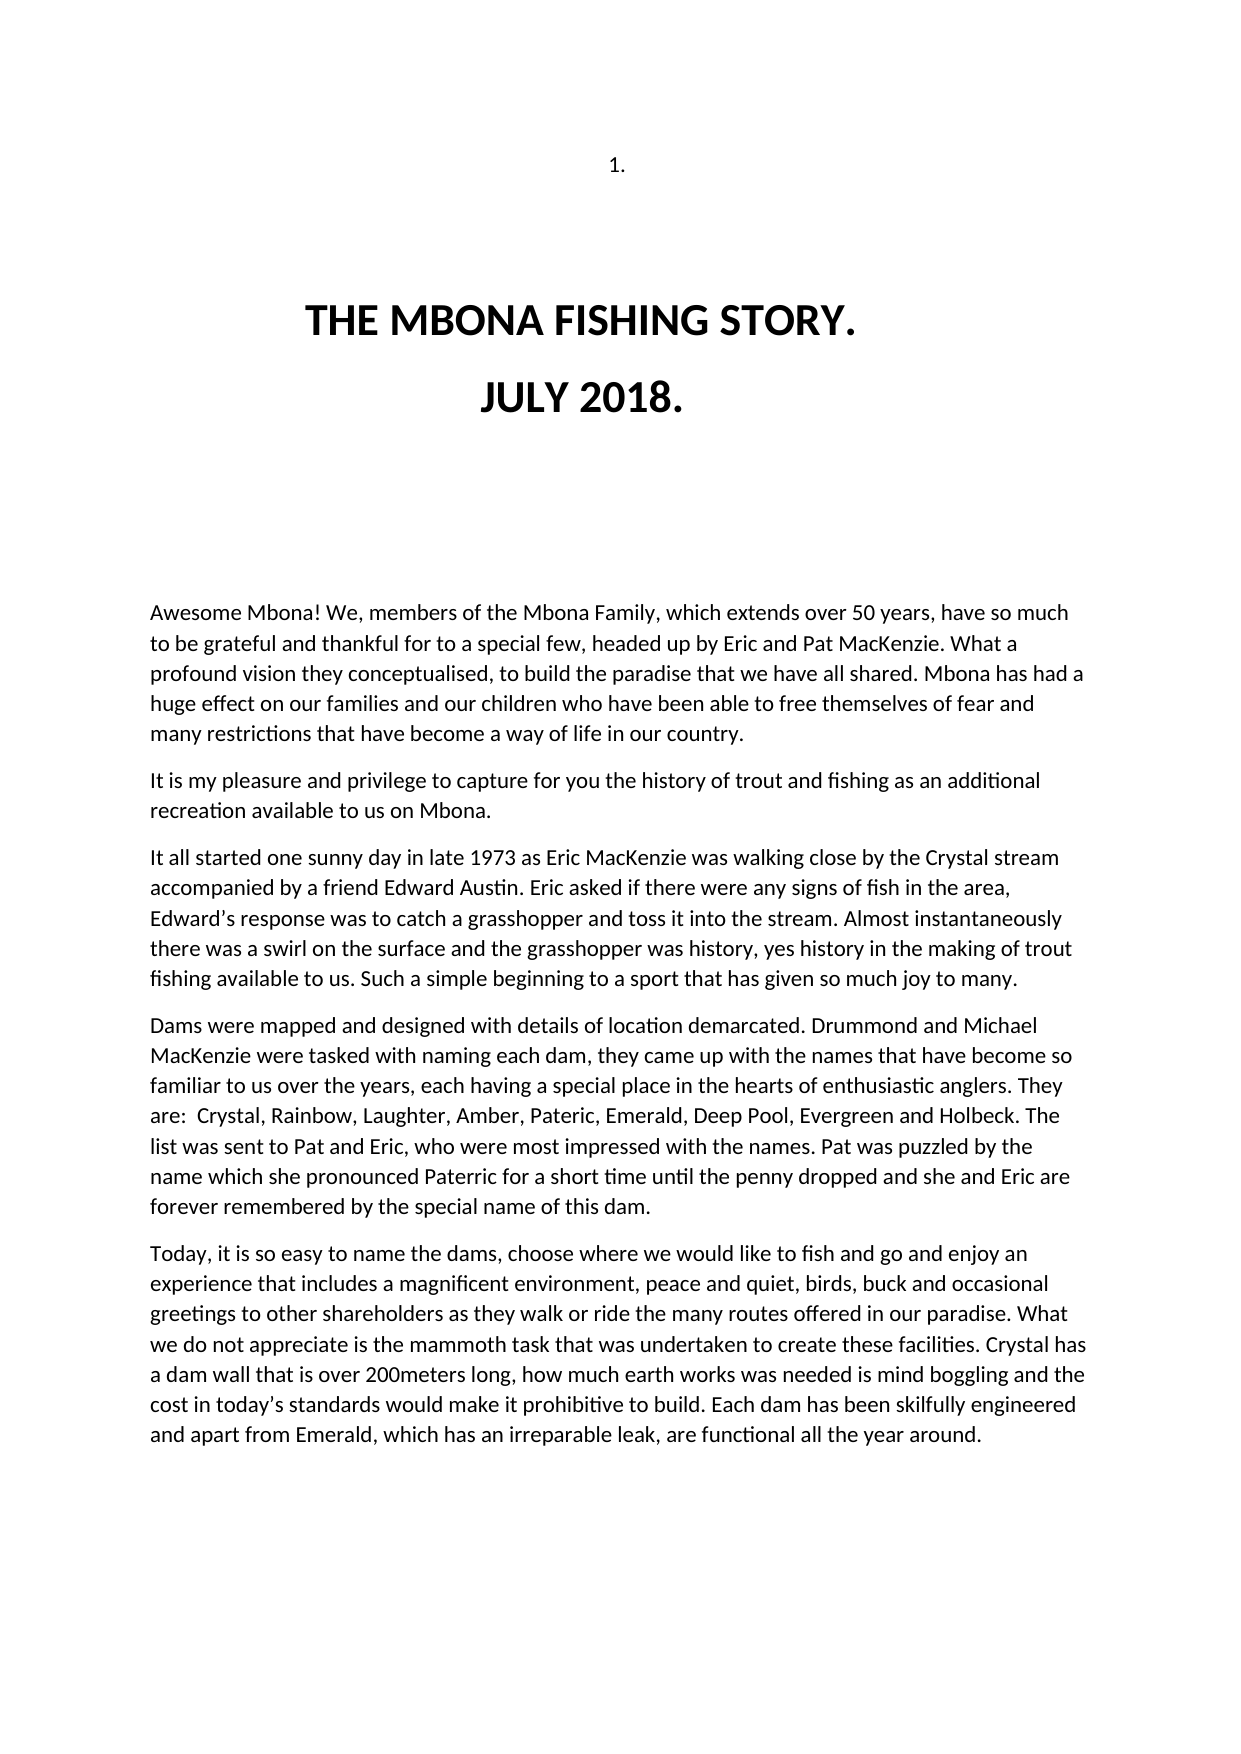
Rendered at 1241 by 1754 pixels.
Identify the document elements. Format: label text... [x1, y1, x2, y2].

text JULY 2018. [150, 368, 1090, 423]
text It is my pleasure and privilege to capture for you the history of trout and fishing as an additional recreation available to us on Mbona. [150, 766, 1090, 824]
text Dams were mapped and designed with details of location demarcated. Drummond and Michael MacKenzie were tasked with naming each dam, they came up with the names that have become so familiar to us over the years, each having a special place in the hearts of enthusiastic anglers. They are: Crystal, Rainbow, Laughter, Amber, Pateric, Emerald, Deep Pool, Evergreen and Holbeck. The list was sent to Pat and Eric, who were most impressed with the names. Pat was puzzled by the name which she pronounced Paterric for a short time until the penny dropped and she and Eric are forever remembered by the special name of this dam. [150, 1011, 1090, 1220]
text It all started one sunny day in late 1973 as Eric MacKenzie was walking close by the Crystal stream accompanied by a friend Edward Austin. Eric asked if there were any signs of fish in the area, Edward’s response was to catch a grasshopper and toss it into the stream. Almost instantaneously there was a swirl on the surface and the grasshopper was history, yes history in the making of trout fishing available to us. Such a simple beginning to a sport that has given so much joy to many. [150, 843, 1090, 992]
text Awesome Mbona! We, members of the Mbona Family, which extends over 50 years, have so much to be grateful and thankful for to a special few, headed up by Eric and Pat MacKenzie. What a profound vision they conceptualised, to build the paradise that we have all shared. Mbona has had a huge effect on our families and our children who have been able to free themselves of fear and many restrictions that have become a way of life in our country. [150, 598, 1090, 747]
text THE MBONA FISHING STORY. [150, 291, 1090, 347]
text Today, it is so easy to name the dams, choose where we would like to fish and go and enjoy an experience that includes a magnificent environment, peace and quiet, birds, buck and occasional greetings to other shareholders as they walk or ride the many routes offered in our paradise. What we do not appreciate is the mammoth task that was undertaken to create these facilities. Crystal has a dam wall that is over 200meters long, how much earth works was needed is mind boggling and the cost in today’s standards would make it prohibitive to build. Each dam has been skilfully engineered and apart from Emerald, which has an irreparable leak, are functional all the year around. [150, 1239, 1090, 1448]
text 1. [150, 150, 1090, 178]
